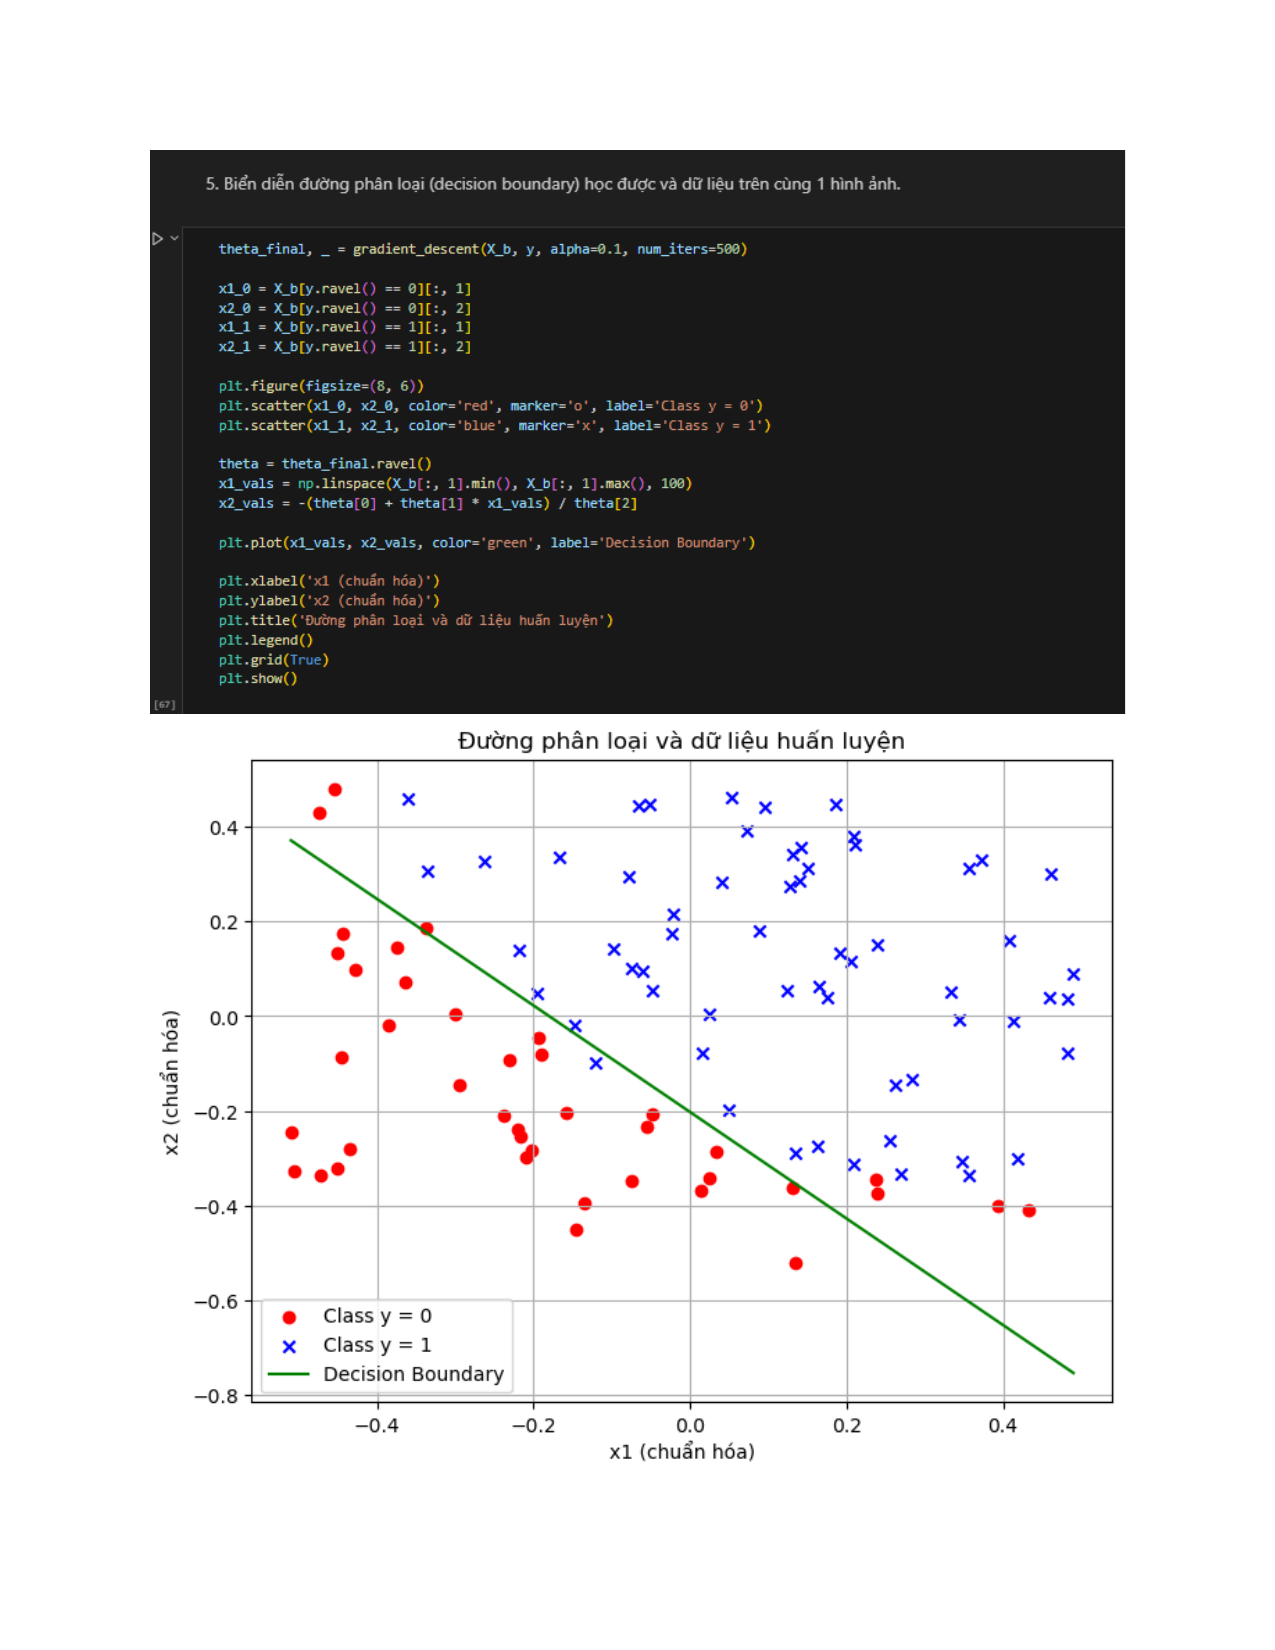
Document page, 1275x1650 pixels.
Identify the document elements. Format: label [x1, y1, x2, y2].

picture [150, 150, 1125, 714]
picture [150, 717, 1125, 1477]
